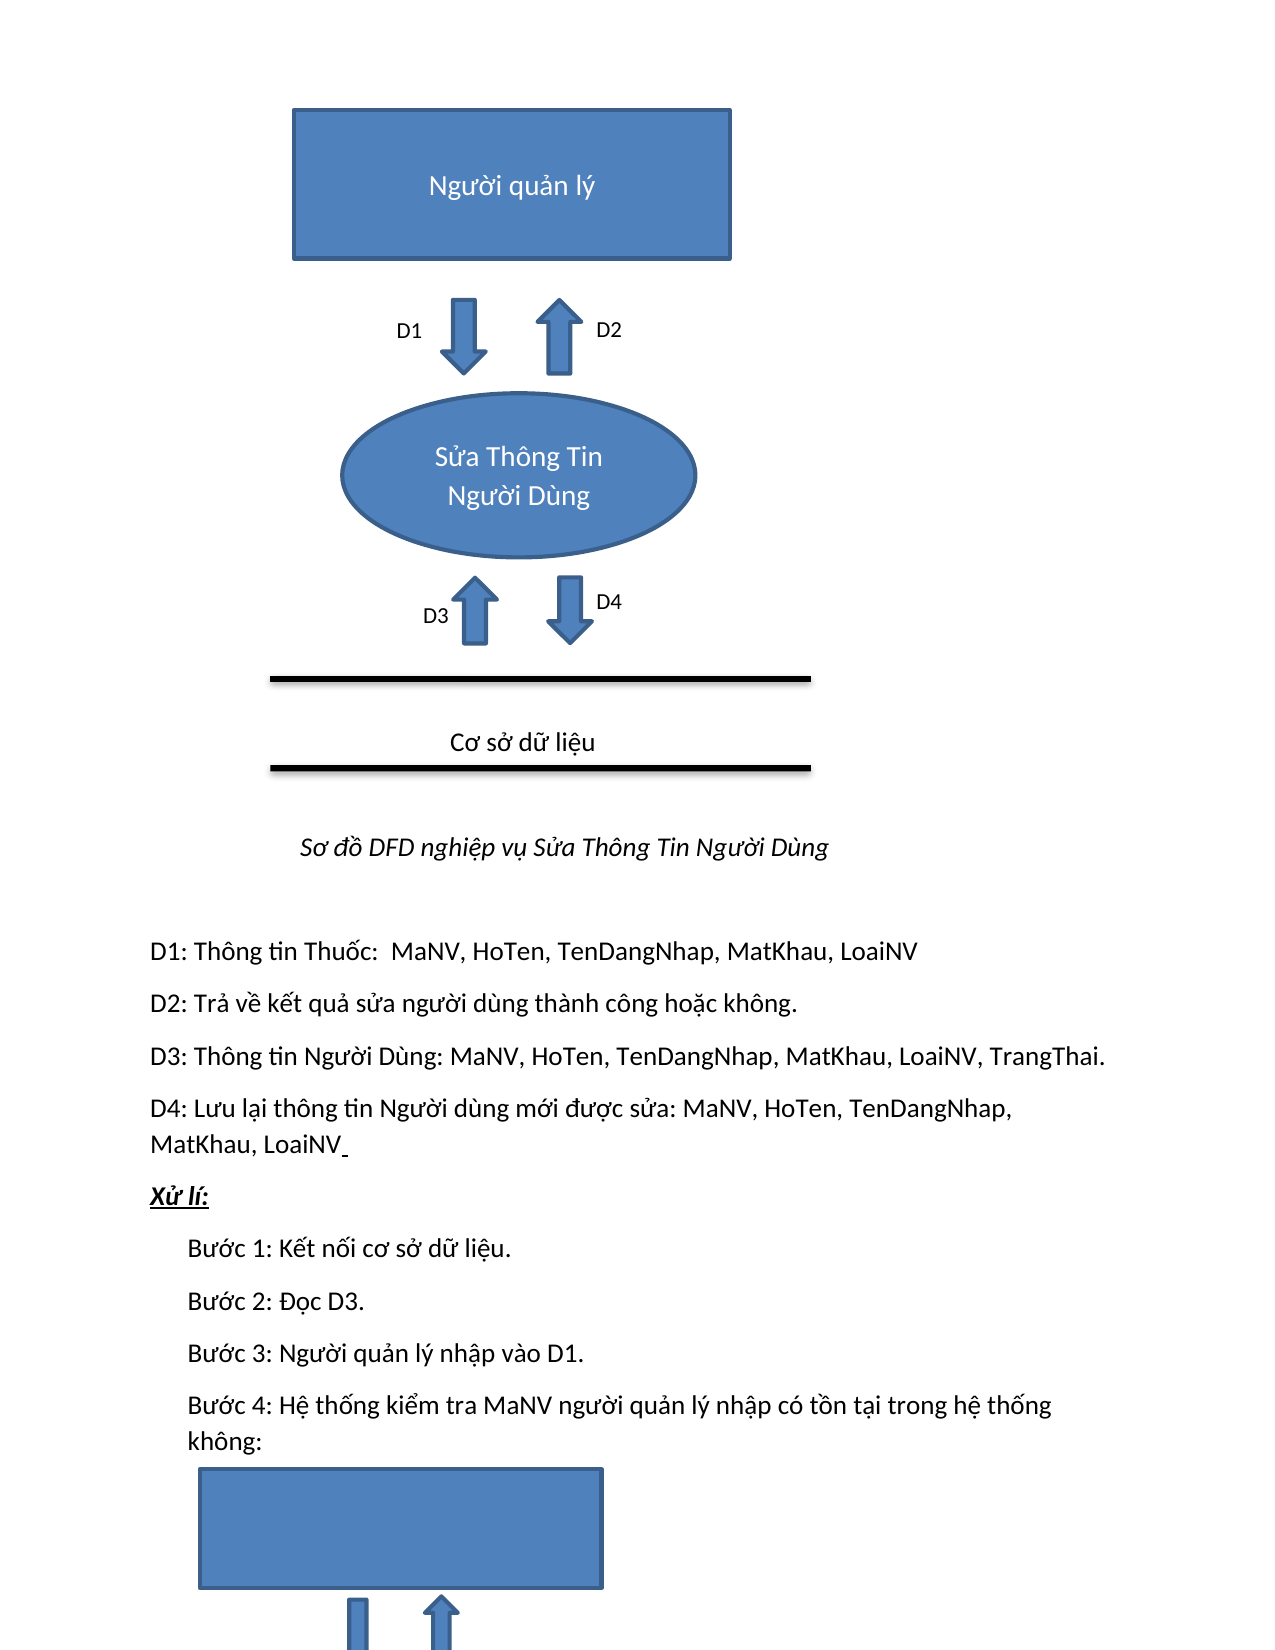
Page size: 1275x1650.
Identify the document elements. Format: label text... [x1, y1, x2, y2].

text Sơ đồ DFD nghiệp vụ Sửa Thông Tin Người Dùng [300, 830, 1125, 863]
text Bước 3: Người quản lý nhập vào D1. [187, 1336, 1125, 1369]
text Bước 2: Đọc D3. [187, 1284, 1125, 1317]
text D3: Thông tin Người Dùng: MaNV, HoTen, TenDangNhap, MatKhau, LoaiNV, TrangThai. [150, 1039, 1125, 1072]
text Xử lí: [150, 1179, 1125, 1212]
text D2: Trả về kết quả sửa người dùng thành công hoặc không. [150, 987, 1125, 1020]
text D4: Lưu lại thông tin Người dùng mới được sửa: MaNV, HoTen, TenDangNhap, MatKhau, LoaiNV [150, 1091, 1125, 1160]
text D1: Thông tin Thuốc: MaNV, HoTen, TenDangNhap, MatKhau, LoaiNV [150, 934, 1125, 967]
text Cơ sở dữ liệu [150, 725, 1125, 758]
text Bước 4: Hệ thống kiểm tra MaNV người quản lý nhập có tồn tại trong hệ thống không: [187, 1388, 1125, 1457]
text Bước 1: Kết nối cơ sở dữ liệu. [187, 1231, 1125, 1264]
